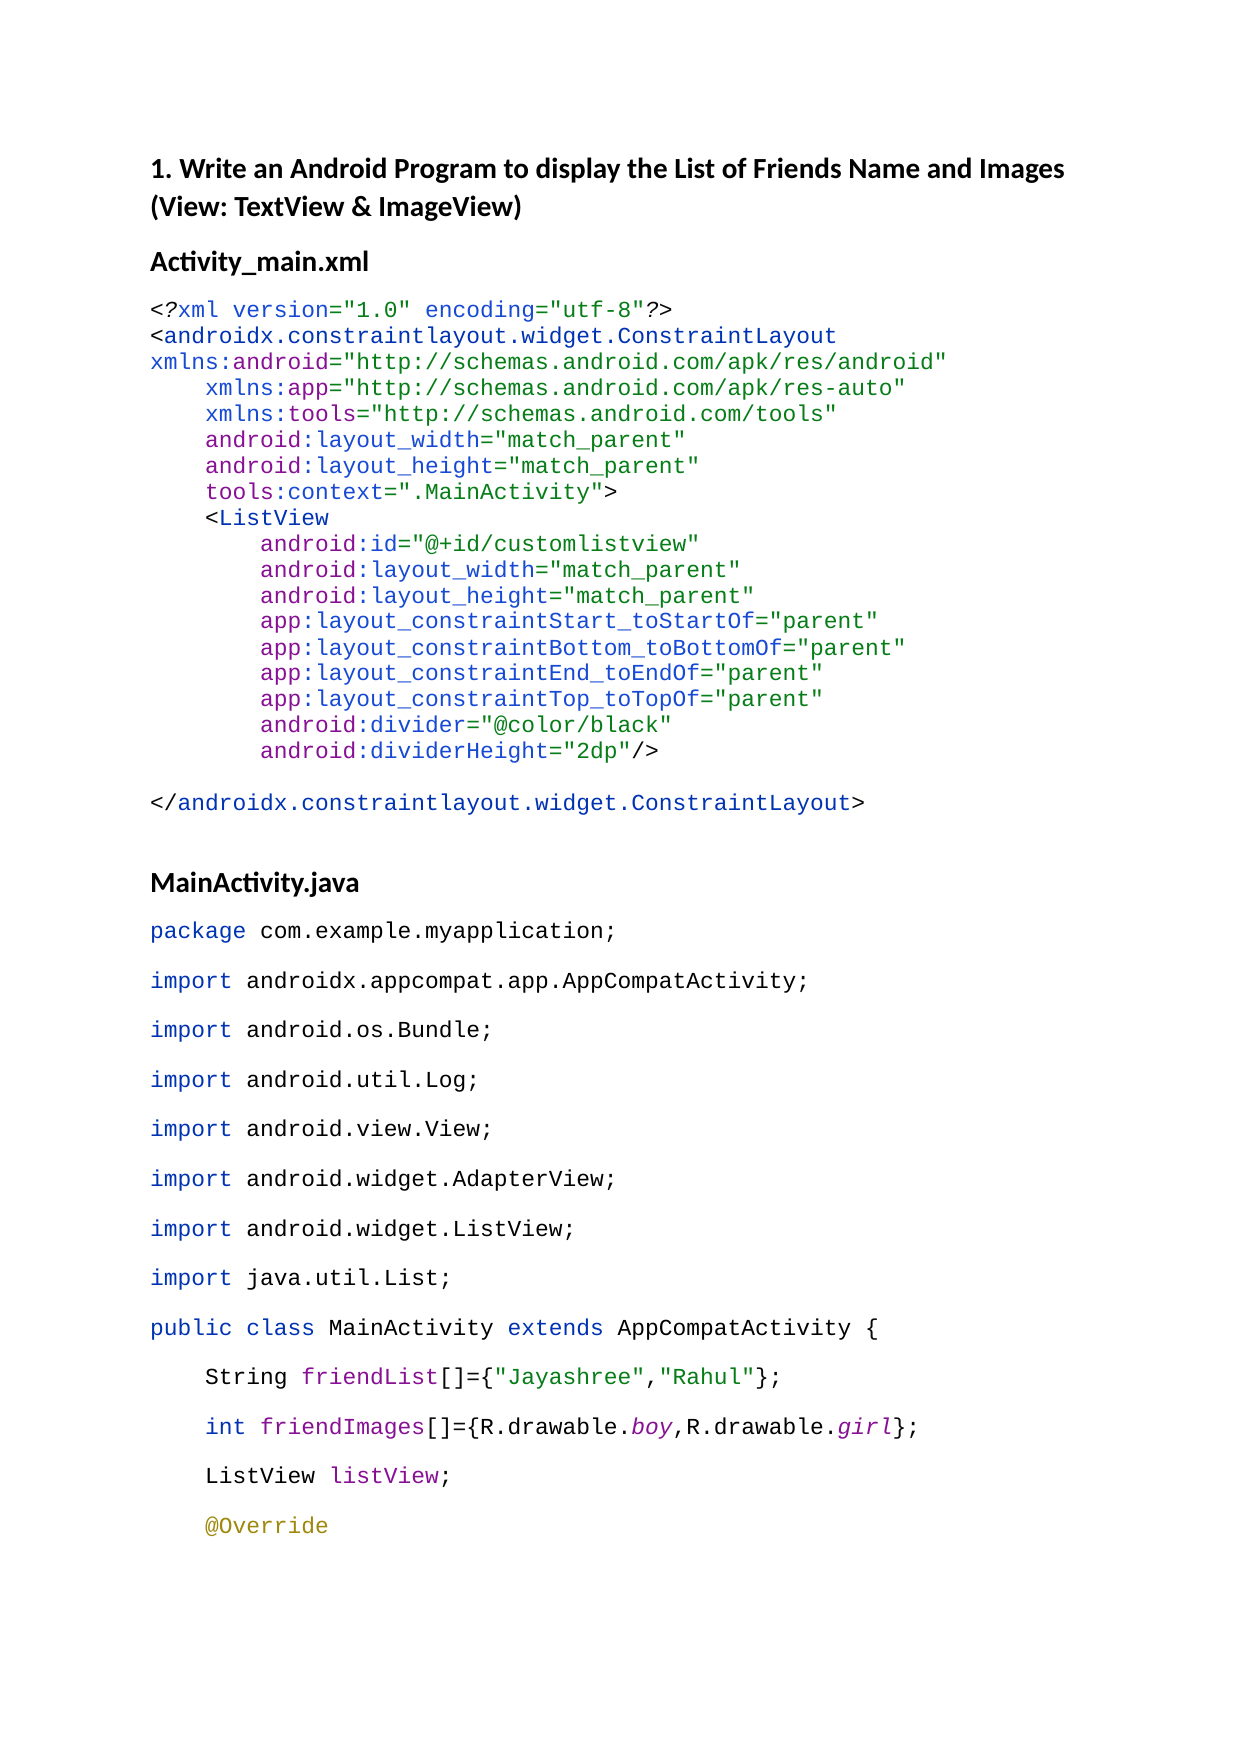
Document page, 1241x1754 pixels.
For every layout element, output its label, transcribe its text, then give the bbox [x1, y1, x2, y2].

text int friendImages[]={R.drawable.boy,R.drawable.girl}; [150, 1415, 1090, 1465]
text import android.widget.AdapterView; [150, 1167, 1090, 1217]
text Activity_main.xml [150, 243, 1090, 279]
text ListView listView; [150, 1465, 1090, 1514]
text import android.view.View; [150, 1118, 1090, 1167]
text @Override [150, 1514, 1090, 1564]
text import android.util.Log; [150, 1068, 1090, 1118]
text <?xml version="1.0" encoding="utf-8"?> <androidx.constraintlayout.widget.ConstraintLayout xmlns:android="http://schemas.android.com/apk/res/android" xmlns:app="http://schemas.android.com/apk/res-auto" xmlns:tools="http://schemas.android.com/tools" android:layout_width="match_parent" android:layout_height="match_parent" tools:context=".MainActivity"> <ListView android:id="@+id/customlistview" android:layout_width="match_parent" android:layout_height="match_parent" app:layout_constraintStart_toStartOf="parent" app:layout_constraintBottom_toBottomOf="parent" app:layout_constraintEnd_toEndOf="parent" app:layout_constraintTop_toTopOf="parent" android:divider="@color/black" android:dividerHeight="2dp"/> </androidx.constraintlayout.widget.ConstraintLayout> [150, 299, 1090, 817]
text package com.example.myapplication; [150, 919, 1090, 969]
text MainActivity.java [150, 864, 1090, 900]
text import androidx.appcompat.app.AppCompatActivity; [150, 969, 1090, 1018]
text import android.widget.ListView; [150, 1217, 1090, 1266]
text import java.util.List; [150, 1266, 1090, 1316]
text public class MainActivity extends AppCompatActivity { [150, 1316, 1090, 1366]
text 1. Write an Android Program to display the List of Friends Name and Images (View: TextView & ImageView) [150, 150, 1090, 224]
text import android.os.Bundle; [150, 1018, 1090, 1068]
text String friendList[]={"Jayashree","Rahul"}; [150, 1366, 1090, 1415]
